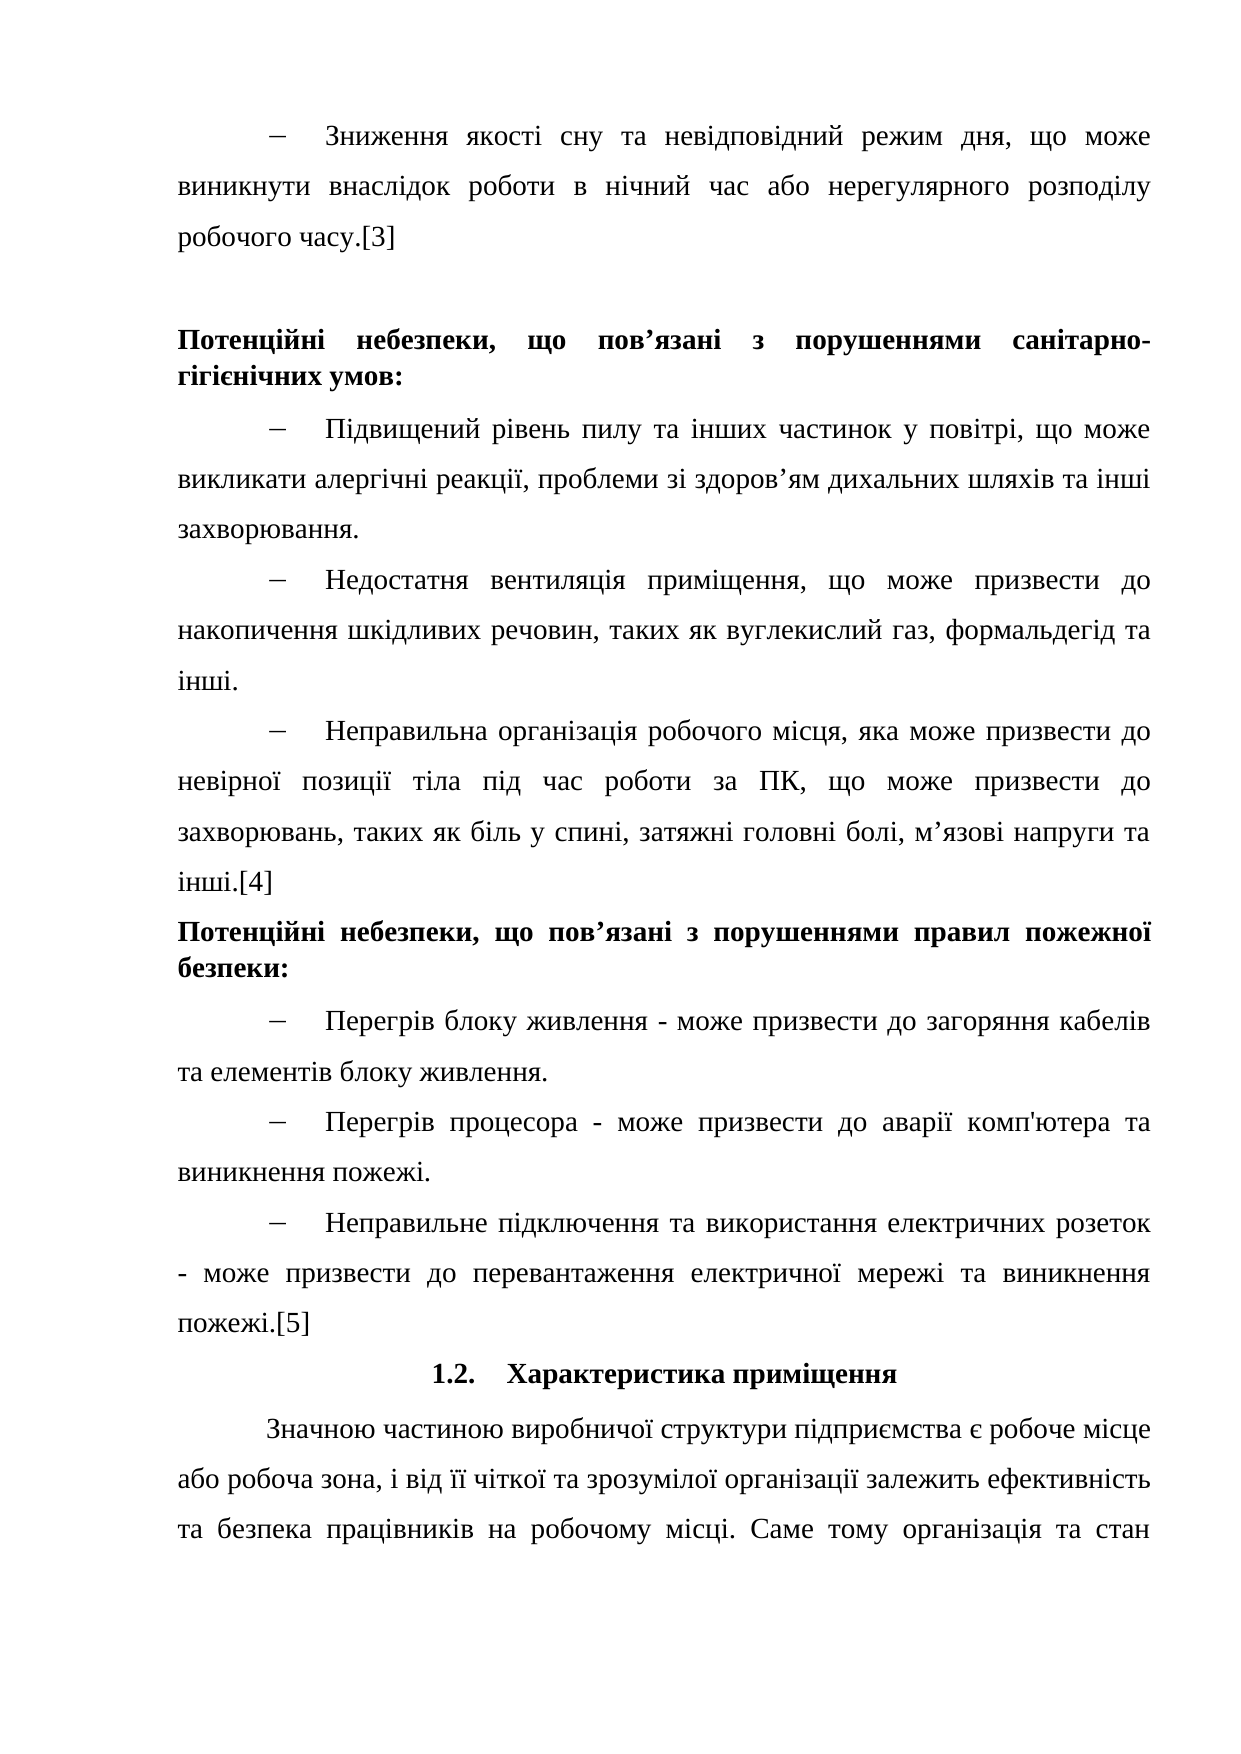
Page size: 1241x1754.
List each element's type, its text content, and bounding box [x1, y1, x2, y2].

text Потенційні небезпеки, що пов’язані з порушеннями правил пожежної безпеки: [177, 914, 1152, 984]
list Зниження якості сну та невідповідний режим дня, що може виникнути внаслідок роботи в нічний час або нерегулярного розподілу робочого часу.[3] [177, 118, 1152, 252]
text Потенційні небезпеки, що пов’язані з порушеннями санітарно-гігієнічних умов: [177, 322, 1152, 392]
list Недостатня вентиляція приміщення, що може призвести до накопичення шкідливих речовин, таких як вуглекислий газ, формальдегід та інші. [177, 562, 1152, 696]
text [177, 1411, 1152, 1545]
list Перегрів блоку живлення - може призвести до загоряння кабелів та елементів блоку живлення. [177, 1003, 1152, 1087]
list Підвищений рівень пилу та інших частинок у повітрі, що може викликати алергічні реакції, проблеми зі здоров’ям дихальних шляхів та інші захворювання. [177, 411, 1152, 545]
list Неправильна організація робочого місця, яка може призвести до невірної позиції тіла під час роботи за ПК, що може призвести до захворювань, таких як біль у спині, затяжні головні болі, м’язові напруги та інші.[4] [177, 713, 1152, 898]
list Перегрів процесора - може призвести до аварії комп'ютера та виникнення пожежі. [177, 1104, 1152, 1188]
list Неправильне підключення та використання електричних розеток - може призвести до перевантаження електричної мережі та виникнення пожежі.[5] [177, 1205, 1152, 1339]
list Характеристика приміщення [177, 1356, 1152, 1389]
